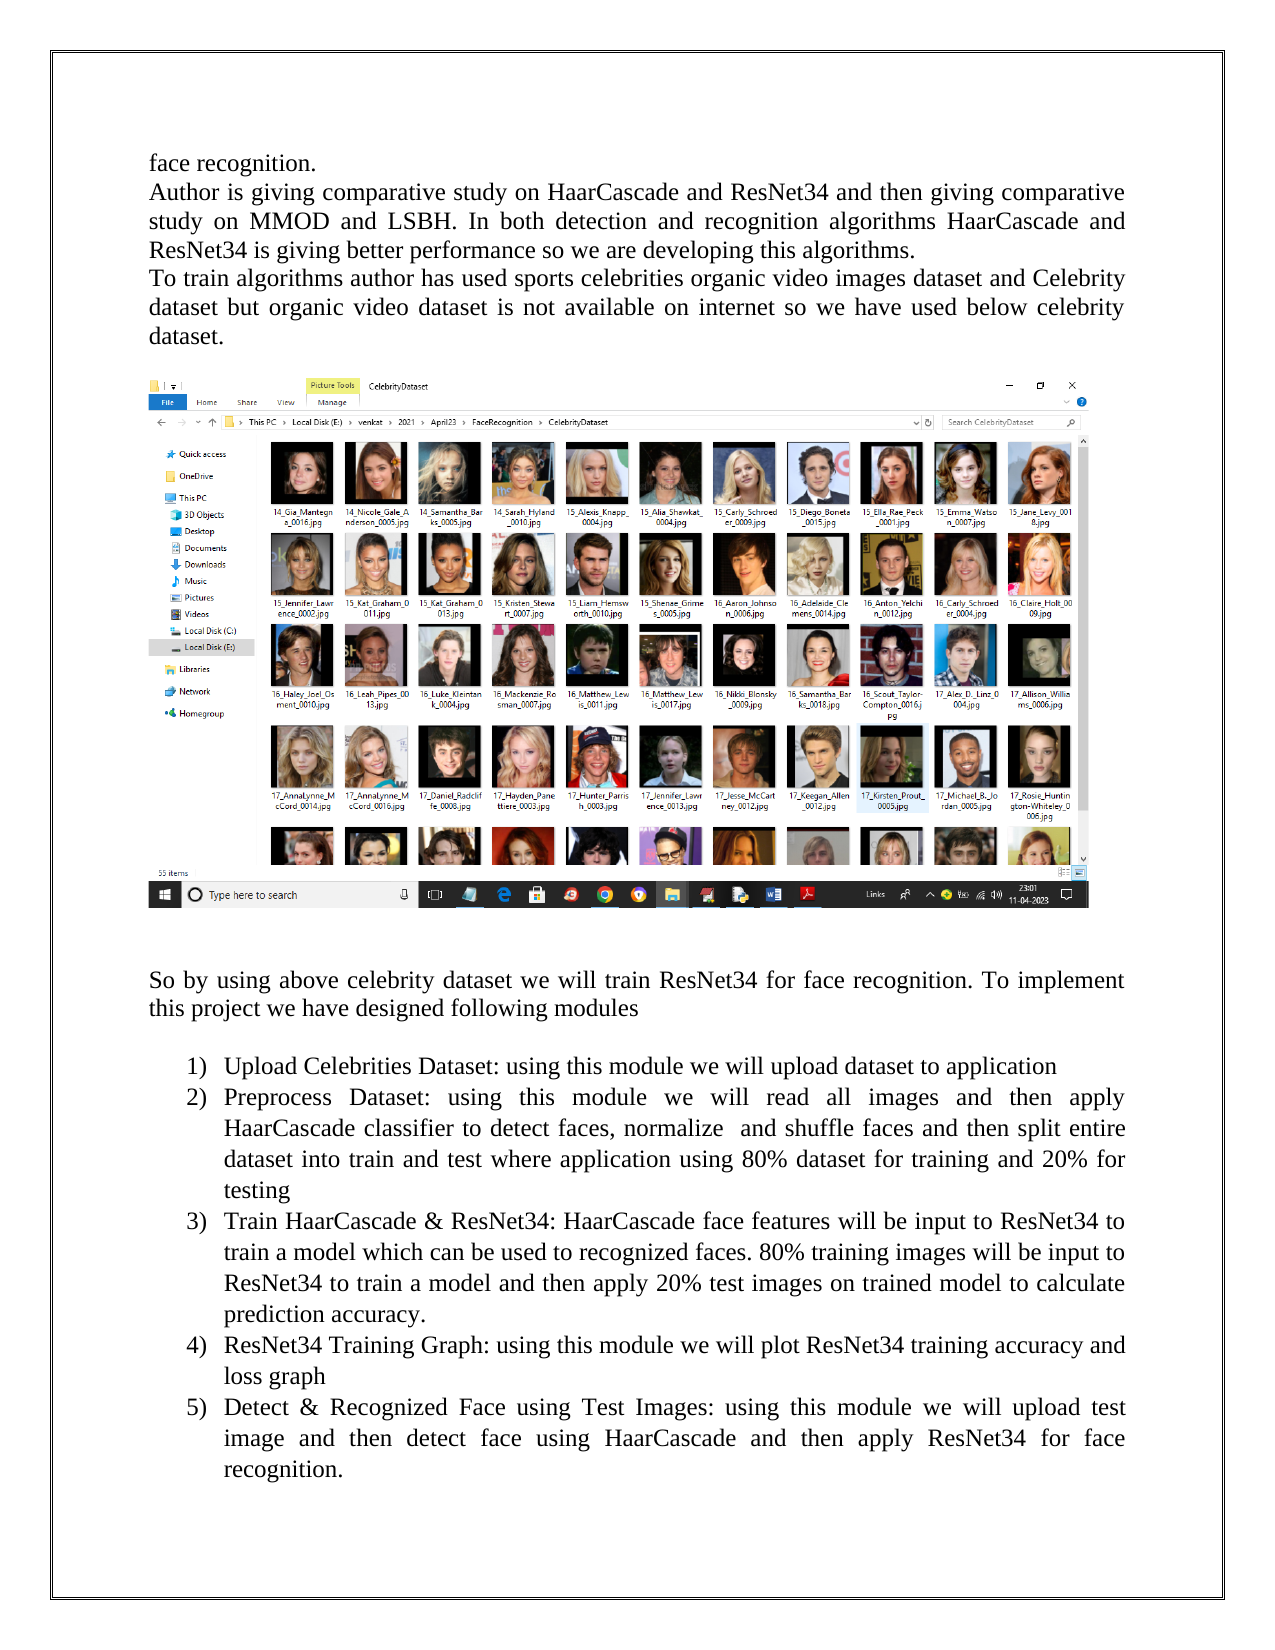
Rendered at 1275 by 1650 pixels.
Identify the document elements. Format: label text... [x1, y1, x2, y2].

list Train HaarCascade & ResNet34: HaarCascade face features will be input to ResNet34 to train a model which can be used to recognized faces. 80% training images will be input to ResNet34 to train a model and then apply 20% test images on trained model to calculate prediction accuracy. [186, 1206, 1126, 1328]
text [148, 148, 1126, 177]
list Upload Celebrities Dataset: using this module we will upload dataset to application [186, 1051, 1126, 1080]
text So by using above celebrity dataset we will train ResNet34 for face recognition. To implement this project we have designed following modules [148, 965, 1126, 1022]
list ResNet34 Training Graph: using this module we will plot ResNet34 training accuracy and loss graph [186, 1330, 1126, 1390]
text To train algorithms author has used sports celebrities organic video images dataset and Celebrity dataset but organic video dataset is not available on internet so we have used below celebrity dataset. [148, 263, 1126, 350]
list Detect & Recognized Face using Test Images: using this module we will upload test image and then detect face using HaarCascade and then apply ResNet34 for face recognition. [186, 1392, 1126, 1483]
list Preprocess Dataset: using this module we will read all images and then apply HaarCascade classifier to detect faces, normalize and shuffle faces and then split entire dataset into train and test where application using 80% dataset for training and 20% for testing [186, 1082, 1126, 1204]
text Author is giving comparative study on HaarCascade and ResNet34 and then giving comparative study on MMOD and LSBH. In both detection and recognition algorithms HaarCascade and ResNet34 is giving better performance so we are developing this algorithms. [148, 177, 1126, 263]
picture [148, 378, 1089, 908]
